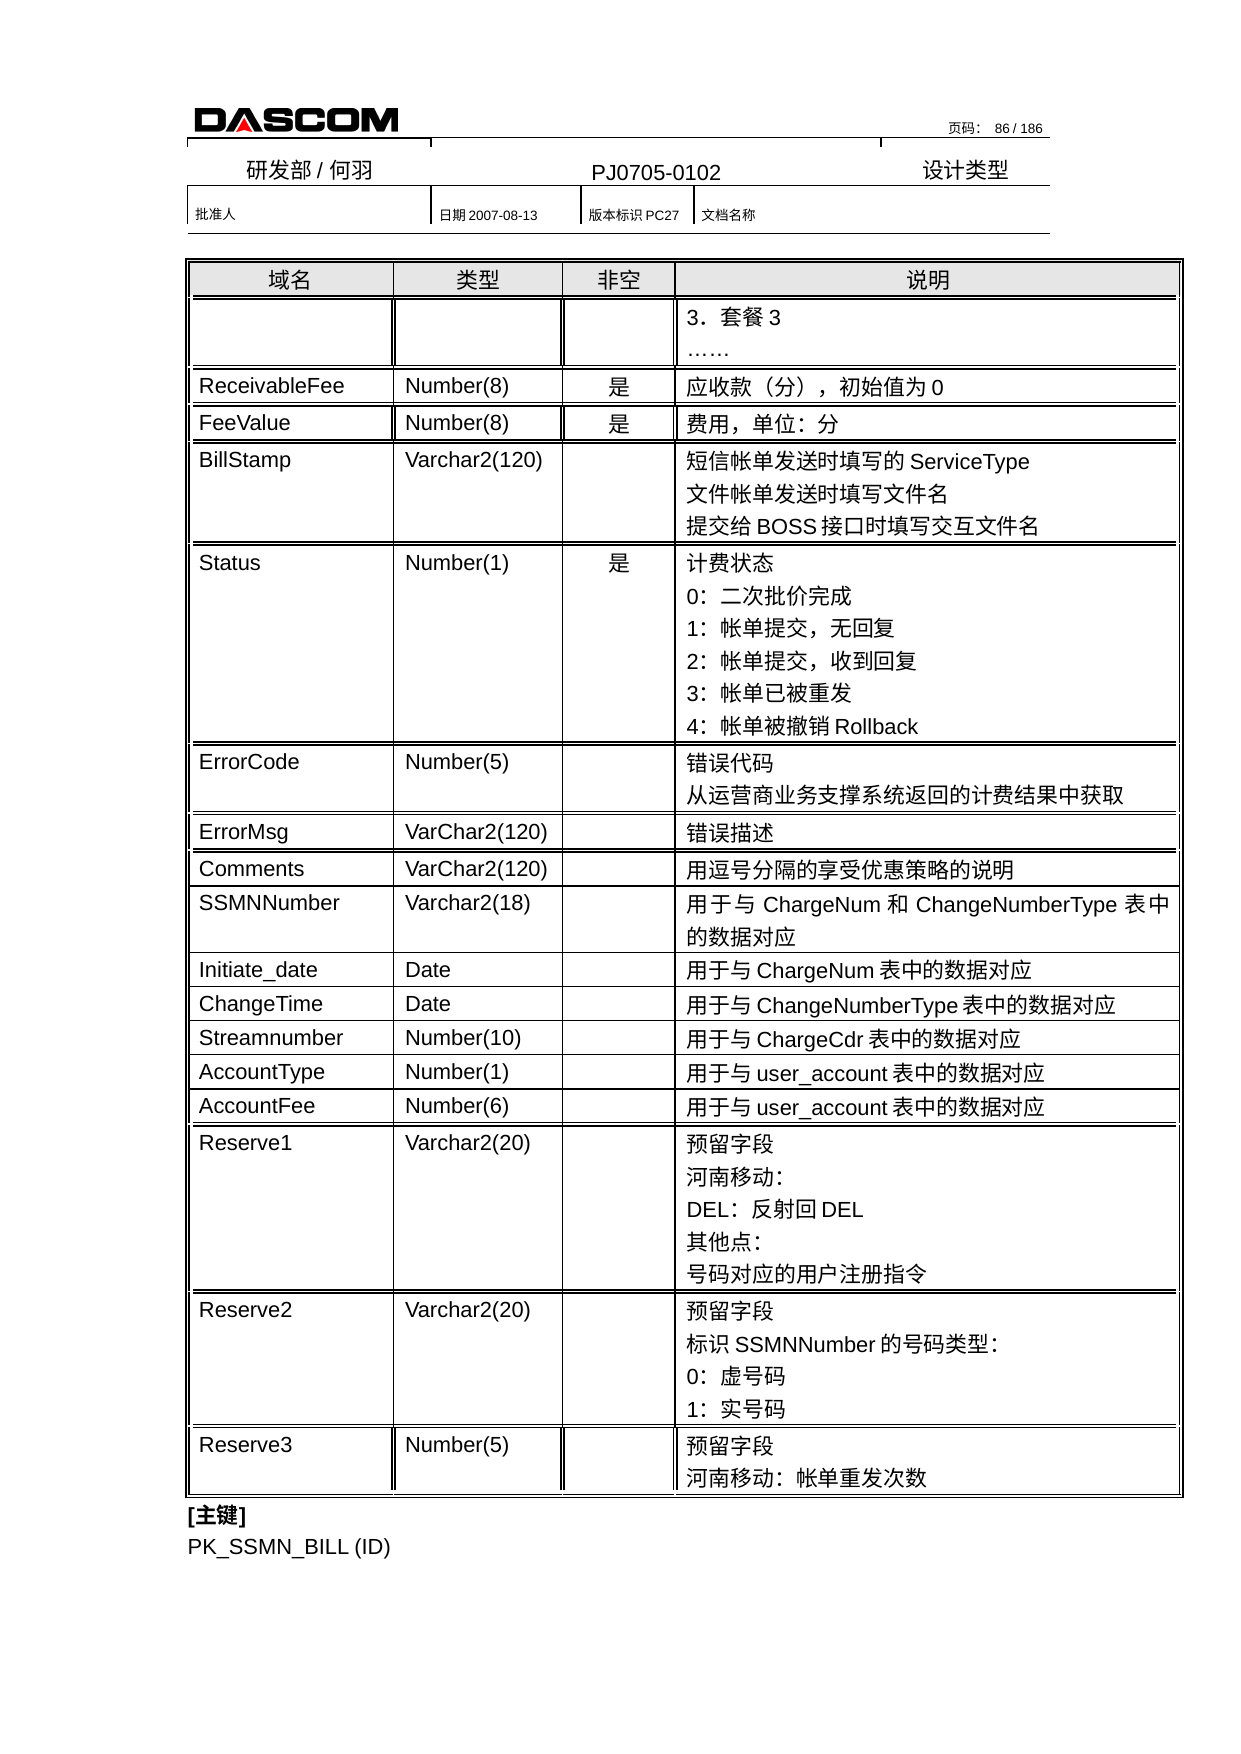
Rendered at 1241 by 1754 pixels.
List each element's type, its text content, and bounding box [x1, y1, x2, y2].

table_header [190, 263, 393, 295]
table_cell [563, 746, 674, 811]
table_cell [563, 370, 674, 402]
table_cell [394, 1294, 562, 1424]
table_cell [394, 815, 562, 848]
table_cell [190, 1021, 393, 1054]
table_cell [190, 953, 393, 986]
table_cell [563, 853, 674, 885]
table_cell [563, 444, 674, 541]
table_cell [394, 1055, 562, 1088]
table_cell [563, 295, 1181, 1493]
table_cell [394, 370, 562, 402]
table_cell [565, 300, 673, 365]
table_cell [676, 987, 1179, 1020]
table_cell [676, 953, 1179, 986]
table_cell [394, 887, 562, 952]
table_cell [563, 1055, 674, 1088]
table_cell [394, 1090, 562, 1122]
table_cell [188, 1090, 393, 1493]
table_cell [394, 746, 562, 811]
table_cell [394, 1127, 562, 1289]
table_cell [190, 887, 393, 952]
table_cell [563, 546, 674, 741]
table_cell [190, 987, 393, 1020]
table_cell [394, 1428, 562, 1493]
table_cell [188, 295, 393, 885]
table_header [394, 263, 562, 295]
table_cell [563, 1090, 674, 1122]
text [主键] [187, 1498, 1053, 1531]
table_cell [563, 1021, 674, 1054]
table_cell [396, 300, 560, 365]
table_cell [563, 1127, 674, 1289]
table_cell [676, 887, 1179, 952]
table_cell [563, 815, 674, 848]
picture [194, 108, 398, 132]
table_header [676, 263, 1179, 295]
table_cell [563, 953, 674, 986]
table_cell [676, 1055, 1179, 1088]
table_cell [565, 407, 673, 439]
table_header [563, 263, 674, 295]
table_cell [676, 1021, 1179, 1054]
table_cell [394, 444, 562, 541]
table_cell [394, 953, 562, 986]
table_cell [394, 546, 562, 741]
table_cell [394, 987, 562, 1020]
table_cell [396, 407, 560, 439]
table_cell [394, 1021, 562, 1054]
text PK_SSMN_BILL (ID) [187, 1531, 1053, 1563]
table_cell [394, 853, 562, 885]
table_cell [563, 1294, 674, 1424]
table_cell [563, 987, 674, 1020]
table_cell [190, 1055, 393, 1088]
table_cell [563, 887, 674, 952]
